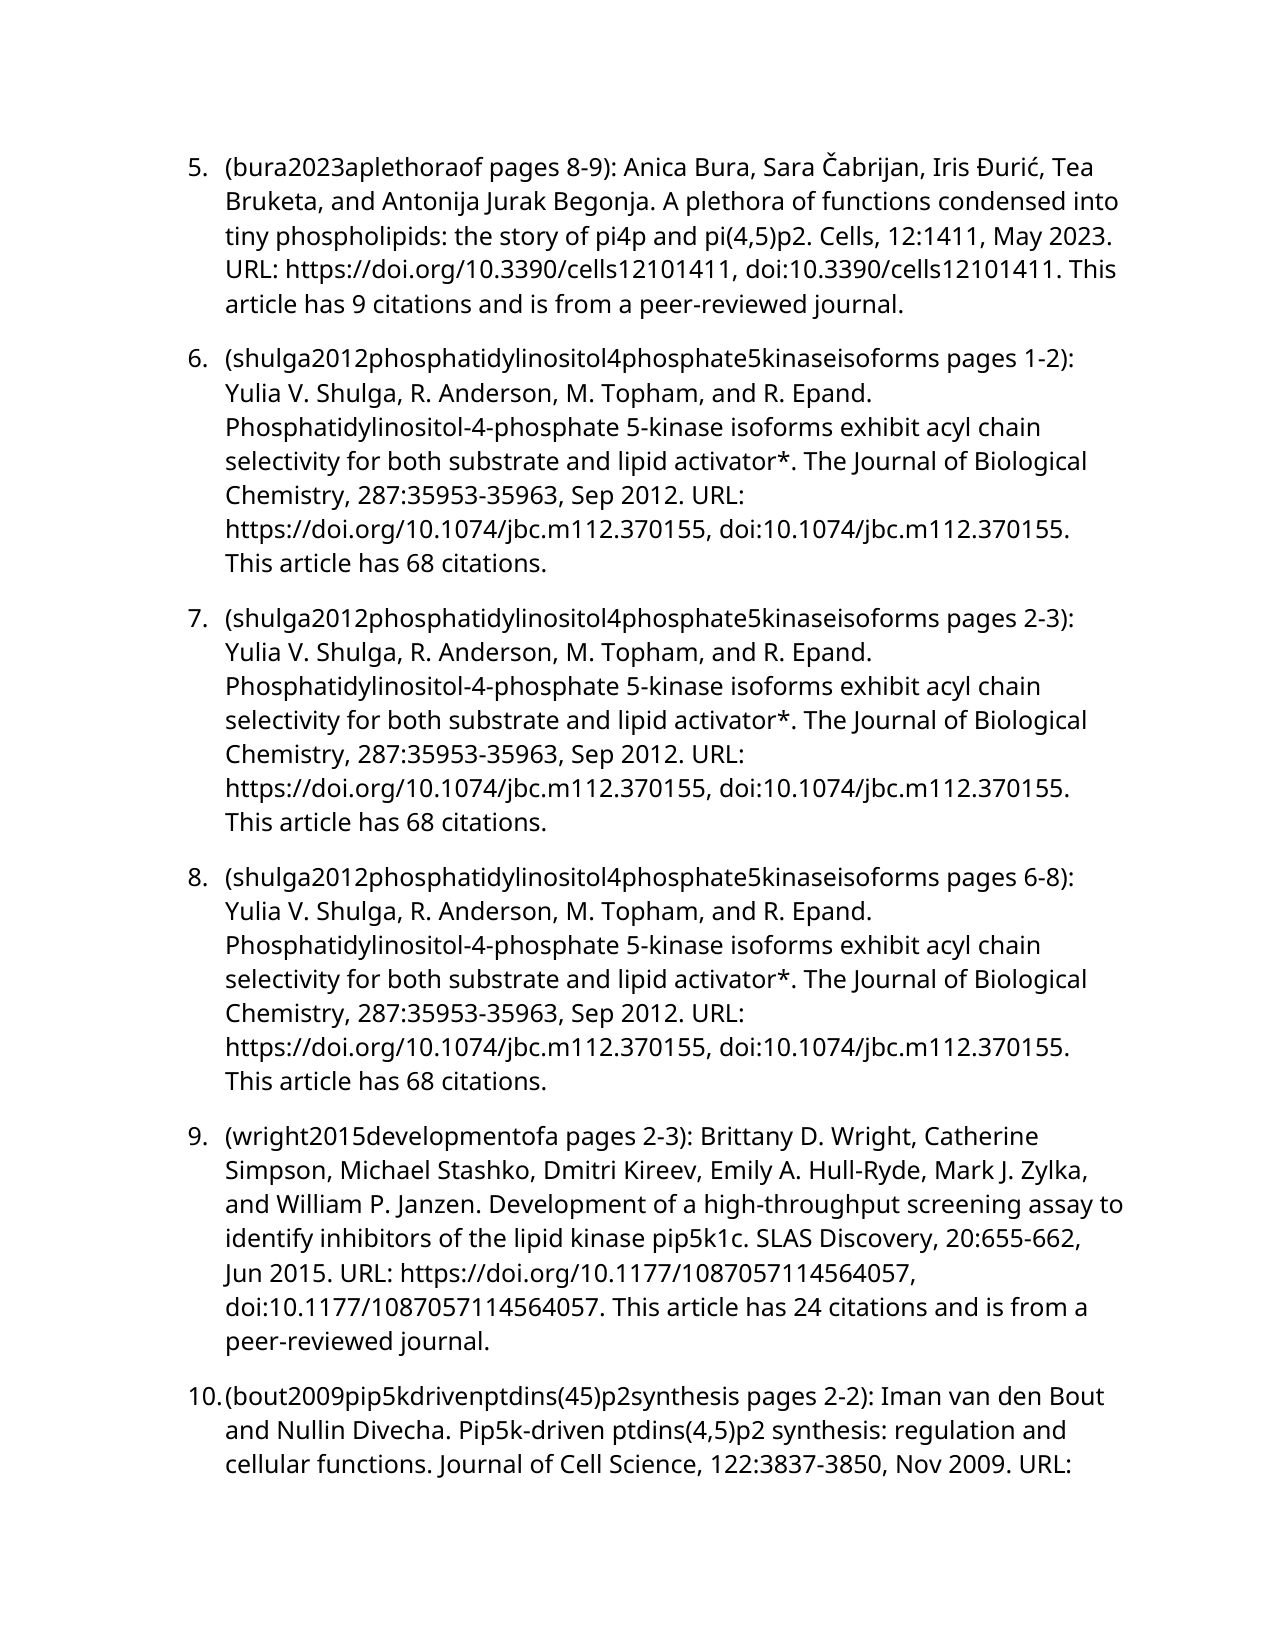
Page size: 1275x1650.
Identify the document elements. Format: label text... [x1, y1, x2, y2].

list (shulga2012phosphatidylinositol4phosphate5kinaseisoforms pages 2-3): Yulia V. Shulga, R. Anderson, M. Topham, and R. Epand. Phosphatidylinositol-4-phosphate 5-kinase isoforms exhibit acyl chain selectivity for both substrate and lipid activator*. The Journal of Biological Chemistry, 287:35953-35963, Sep 2012. URL: https://doi.org/10.1074/jbc.m112.370155, doi:10.1074/jbc.m112.370155. This article has 68 citations. [187, 600, 1125, 839]
list (shulga2012phosphatidylinositol4phosphate5kinaseisoforms pages 6-8): Yulia V. Shulga, R. Anderson, M. Topham, and R. Epand. Phosphatidylinositol-4-phosphate 5-kinase isoforms exhibit acyl chain selectivity for both substrate and lipid activator*. The Journal of Biological Chemistry, 287:35953-35963, Sep 2012. URL: https://doi.org/10.1074/jbc.m112.370155, doi:10.1074/jbc.m112.370155. This article has 68 citations. [187, 860, 1125, 1098]
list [187, 1378, 1125, 1480]
list (shulga2012phosphatidylinositol4phosphate5kinaseisoforms pages 1-2): Yulia V. Shulga, R. Anderson, M. Topham, and R. Epand. Phosphatidylinositol-4-phosphate 5-kinase isoforms exhibit acyl chain selectivity for both substrate and lipid activator*. The Journal of Biological Chemistry, 287:35953-35963, Sep 2012. URL: https://doi.org/10.1074/jbc.m112.370155, doi:10.1074/jbc.m112.370155. This article has 68 citations. [187, 341, 1125, 579]
list (wright2015developmentofa pages 2-3): Brittany D. Wright, Catherine Simpson, Michael Stashko, Dmitri Kireev, Emily A. Hull-Ryde, Mark J. Zylka, and William P. Janzen. Development of a high-throughput screening assay to identify inhibitors of the lipid kinase pip5k1c. SLAS Discovery, 20:655-662, Jun 2015. URL: https://doi.org/10.1177/1087057114564057, doi:10.1177/1087057114564057. This article has 24 citations and is from a peer-reviewed journal. [187, 1119, 1125, 1357]
list (bura2023aplethoraof pages 8-9): Anica Bura, Sara Čabrijan, Iris Đurić, Tea Bruketa, and Antonija Jurak Begonja. A plethora of functions condensed into tiny phospholipids: the story of pi4p and pi(4,5)p2. Cells, 12:1411, May 2023. URL: https://doi.org/10.3390/cells12101411, doi:10.3390/cells12101411. This article has 9 citations and is from a peer-reviewed journal. [187, 150, 1125, 320]
